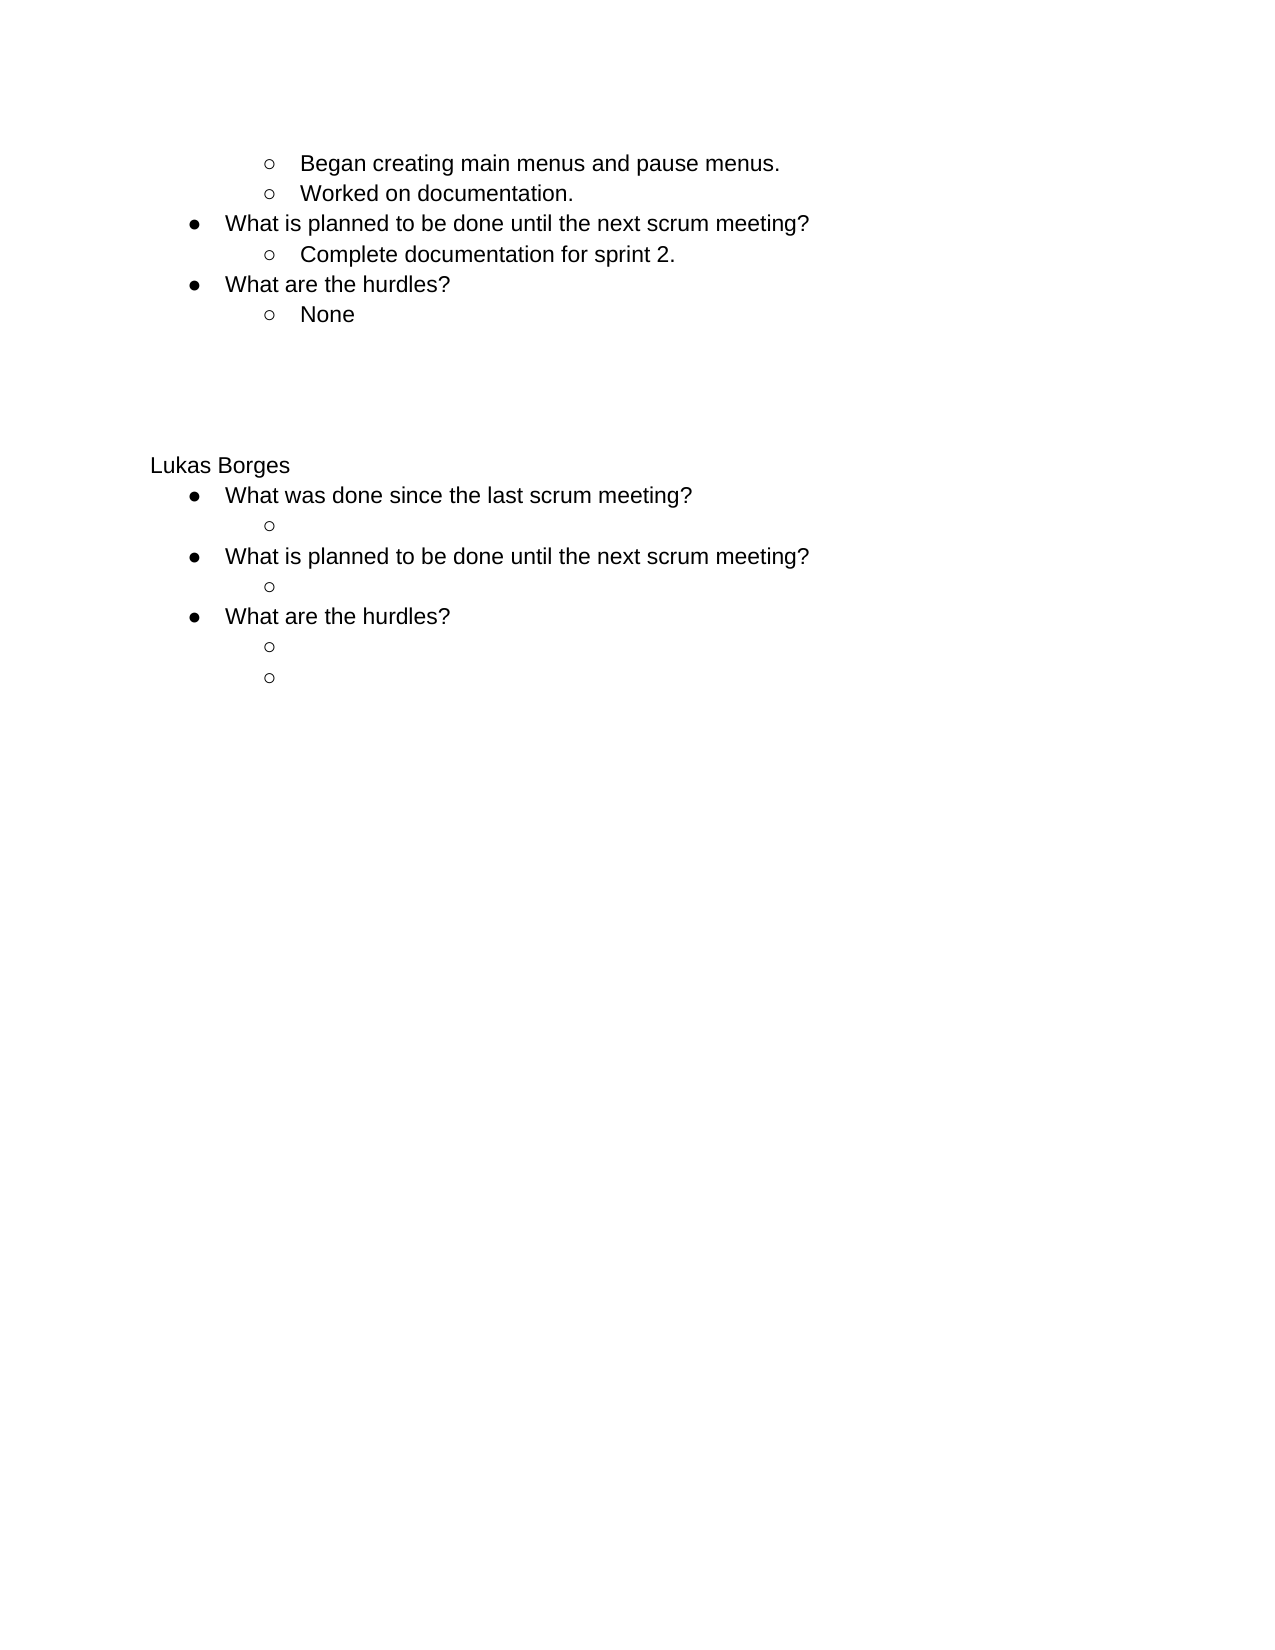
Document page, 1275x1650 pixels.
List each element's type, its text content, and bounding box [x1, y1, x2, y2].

list Complete documentation for sprint 2. [262, 241, 1125, 267]
list What is planned to be done until the next scrum meeting? [187, 210, 1125, 237]
list None [262, 301, 1125, 327]
list Began creating main menus and pause menus. [262, 150, 1125, 176]
list Worked on documentation. [262, 180, 1125, 207]
list What is planned to be done until the next scrum meeting? [187, 543, 1125, 569]
list What are the hurdles? [187, 271, 1125, 297]
text Lukas Borges [150, 452, 1125, 478]
list What was done since the last scrum meeting? [187, 482, 1125, 509]
list What are the hurdles? [187, 603, 1125, 629]
